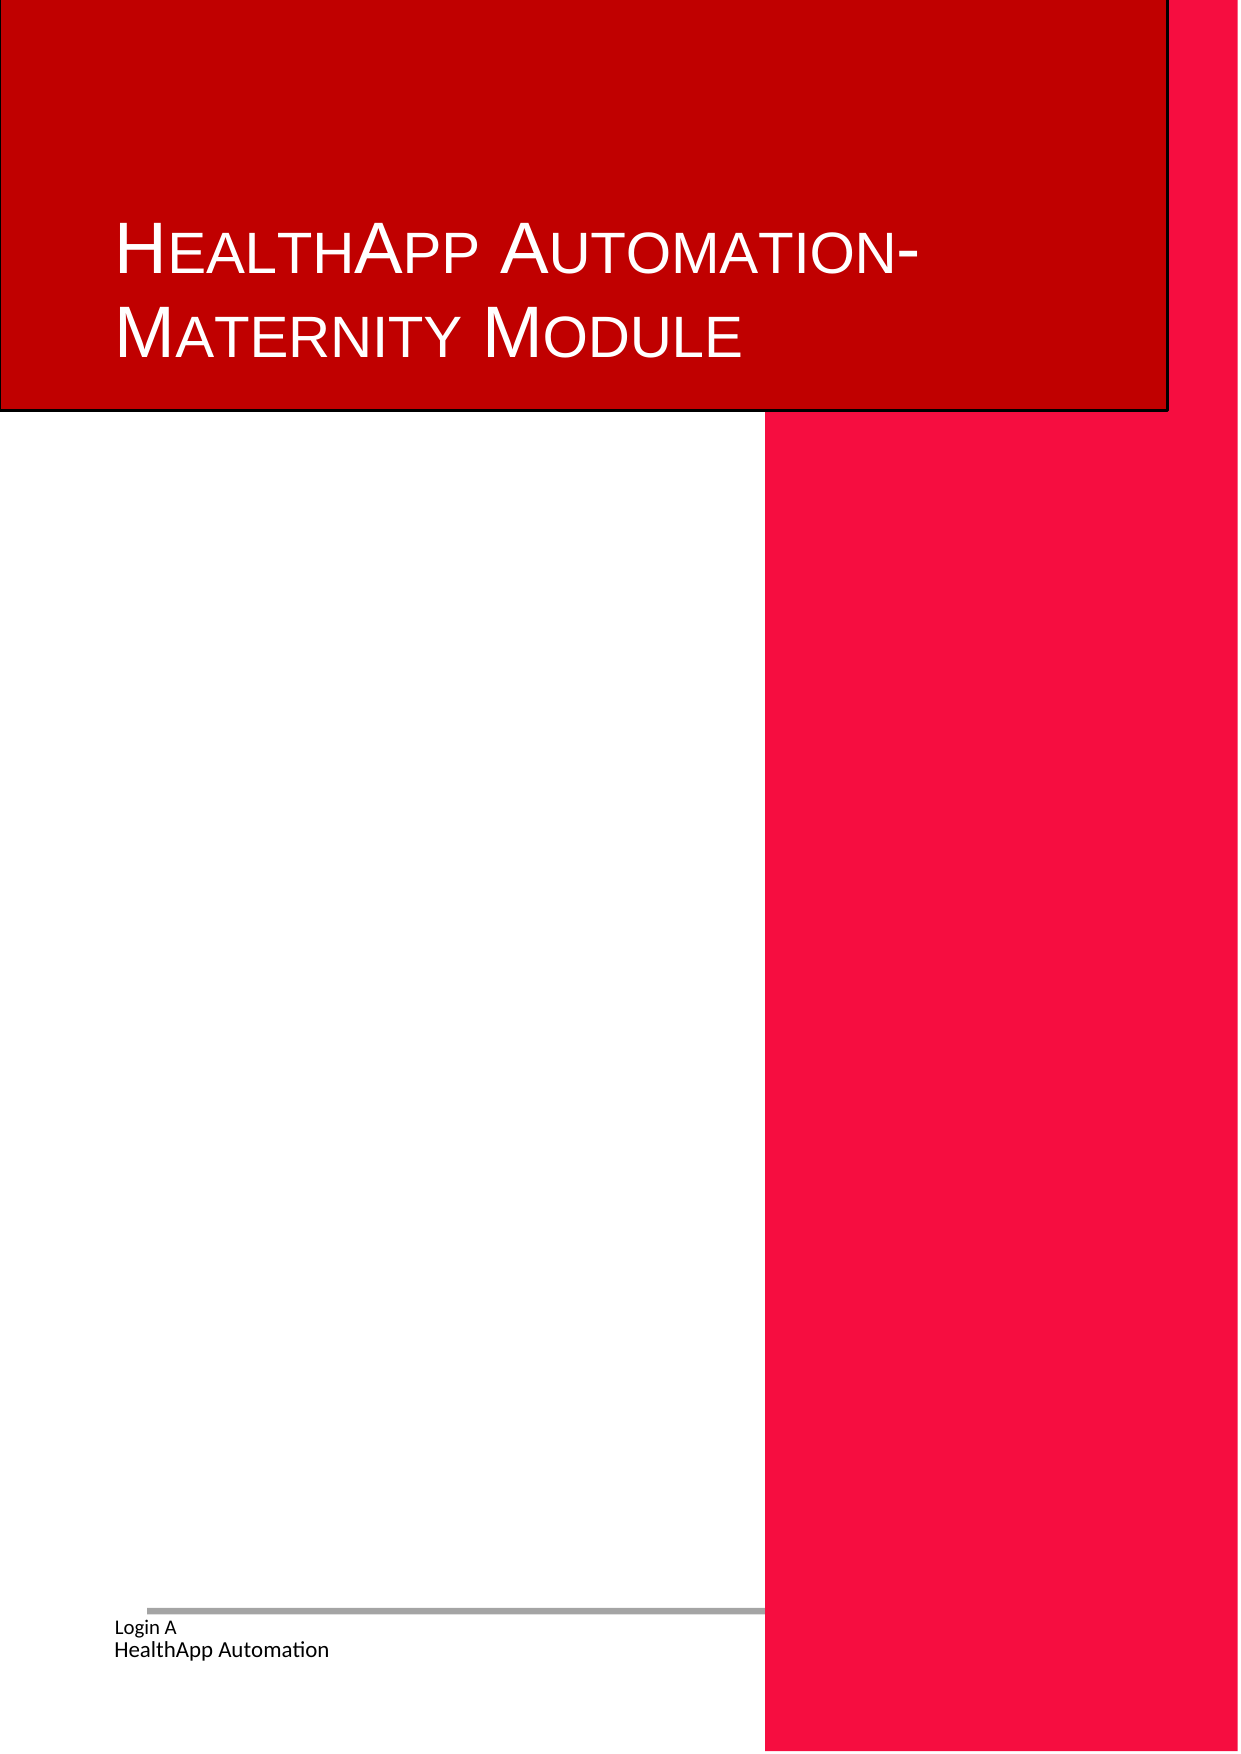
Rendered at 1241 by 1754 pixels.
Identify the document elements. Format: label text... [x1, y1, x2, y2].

title HealthApp Automation- Maternity Module [114, 205, 1163, 373]
